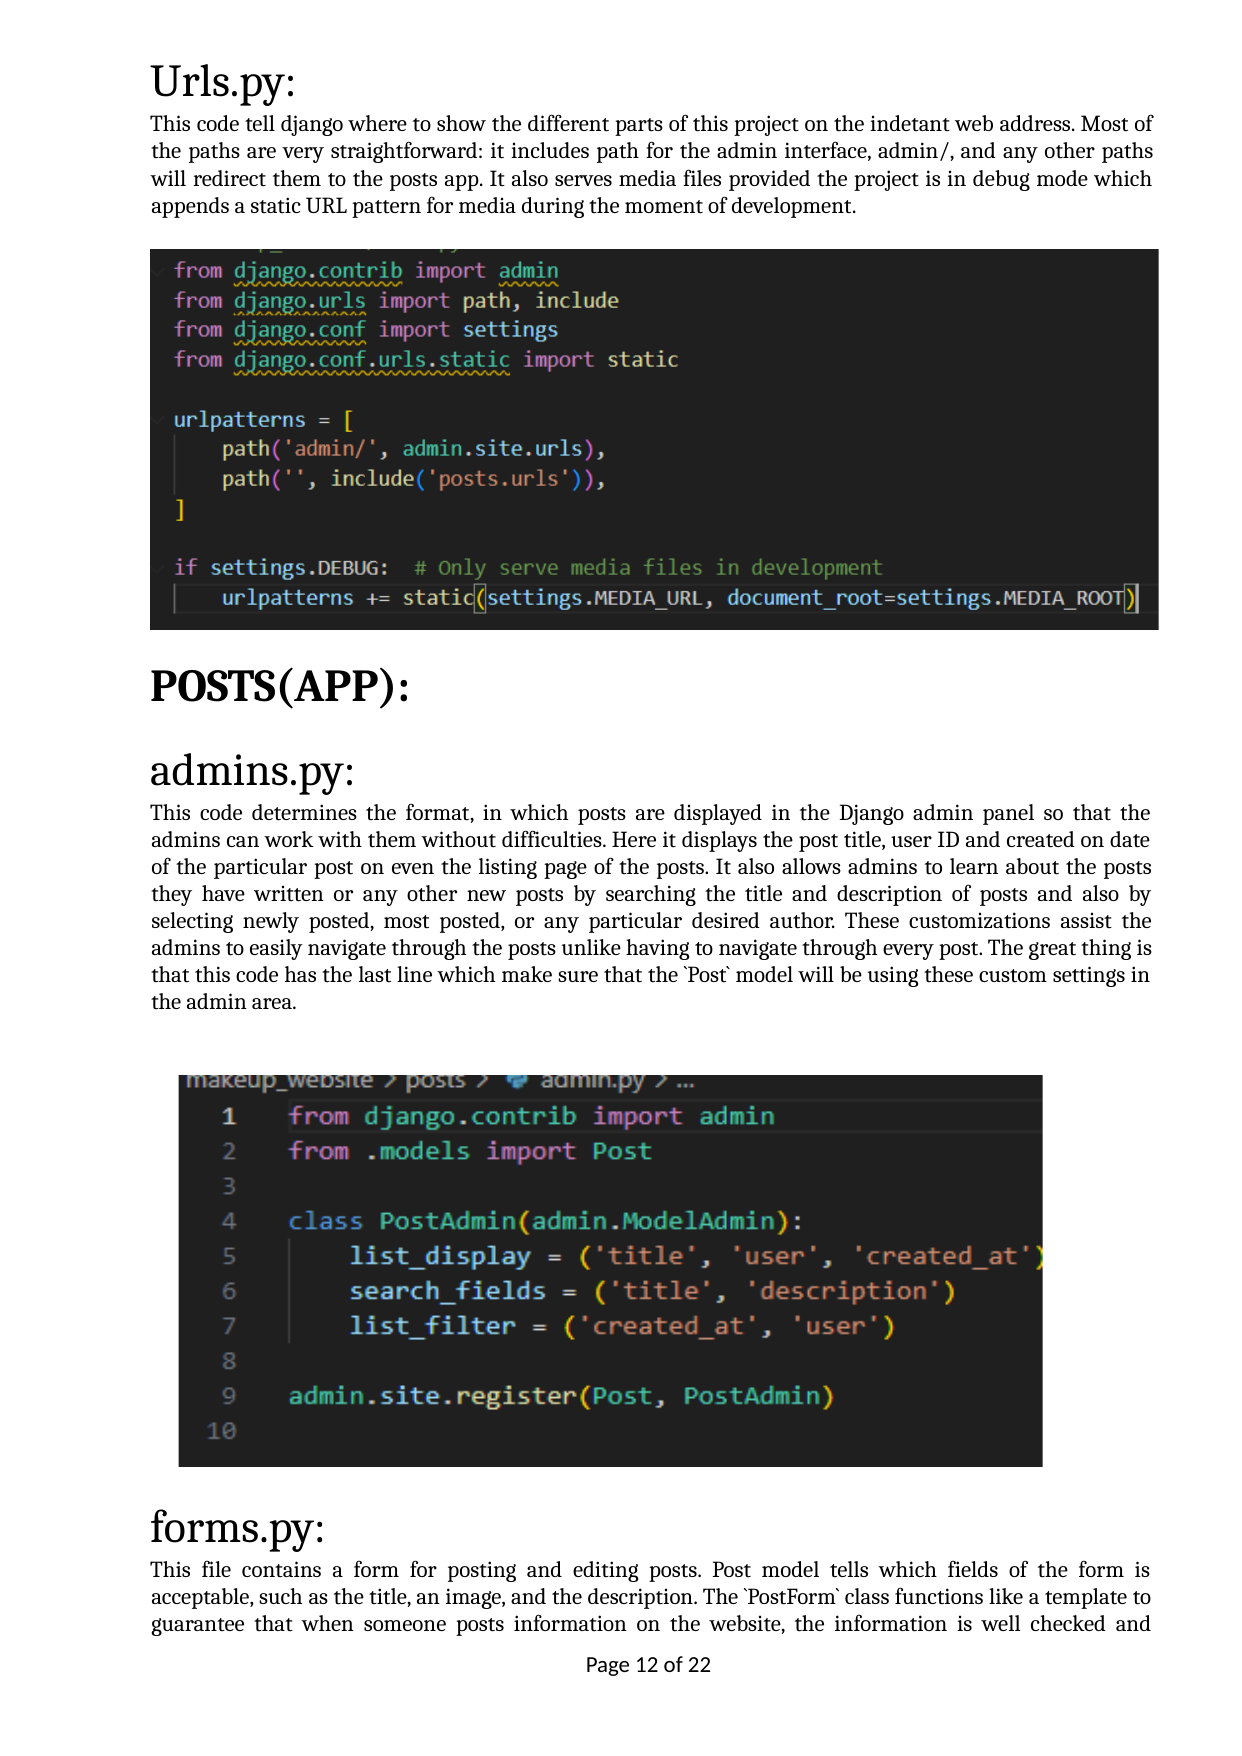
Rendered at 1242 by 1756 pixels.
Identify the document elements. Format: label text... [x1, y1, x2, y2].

text admins.py: [150, 744, 1153, 797]
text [150, 1557, 1153, 1637]
text This code determines the format, in which posts are displayed in the Django admin panel so that the admins can work with them without difficulties. Here it displays the post title, user ID and created on date of the particular post on even the listing page of the posts. It also allows admins to learn about the posts they have written or any other new posts by searching the title and description of posts and also by selecting newly posted, most posted, or any particular desired author. These customizations assist the admins to easily navigate through the posts unlike having to navigate through every post. The great thing is that this code has the last line which make sure that the `Post` model will be using these custom settings in the admin area. [150, 799, 1153, 1015]
text POSTS(APP): [150, 660, 1153, 712]
picture [178, 1075, 1043, 1467]
text This code tell django where to show the different parts of this project on the indetant web address. Most of the paths are very straightforward: it includes path for the admin interface, admin/, and any other paths will redirect them to the posts app. It also serves media files provided the project is in debug mode which appends a static URL pattern for media during the moment of development. [150, 111, 1155, 219]
picture [150, 249, 1159, 630]
text Urls.py: [150, 56, 1153, 108]
text forms.py: [150, 1501, 1153, 1554]
